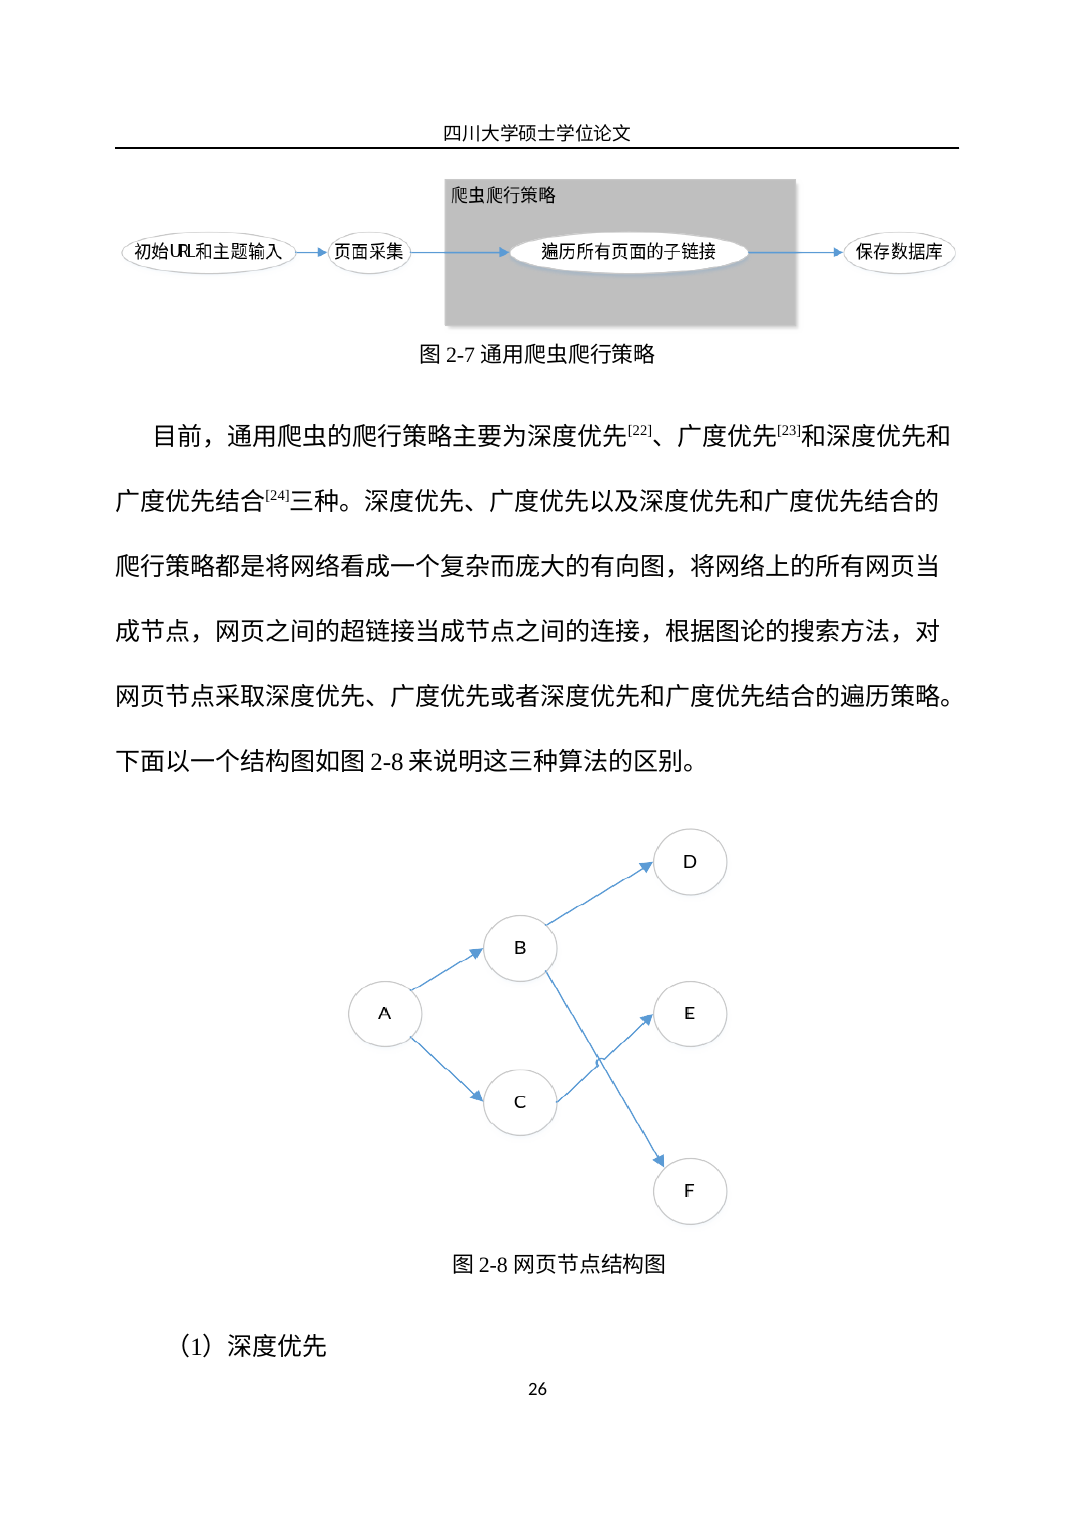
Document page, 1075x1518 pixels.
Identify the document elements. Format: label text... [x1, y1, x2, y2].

text （1）深度优先 [115, 1312, 959, 1377]
text 图2-8 网页节点结构图 [115, 1247, 959, 1279]
text 目前，通用爬虫的爬行策略主要为深度优先[22]、广度优先[23]和深度优先和广度优先结合[24]三种。深度优先、广度优先以及深度优先和广度优先结合的爬行策略都是将网络看成一个复杂而庞大的有向图，将网络上的所有网页当成节点，网页之间的超链接当成节点之间的连接，根据图论的搜索方法，对网页节点采取深度优先、广度优先或者深度优先和广度优先结合的遍历策略。下面以一个结构图如图2-8来说明这三种算法的区别。 [115, 402, 959, 792]
text 图2-7 通用爬虫爬行策略 [115, 337, 959, 369]
